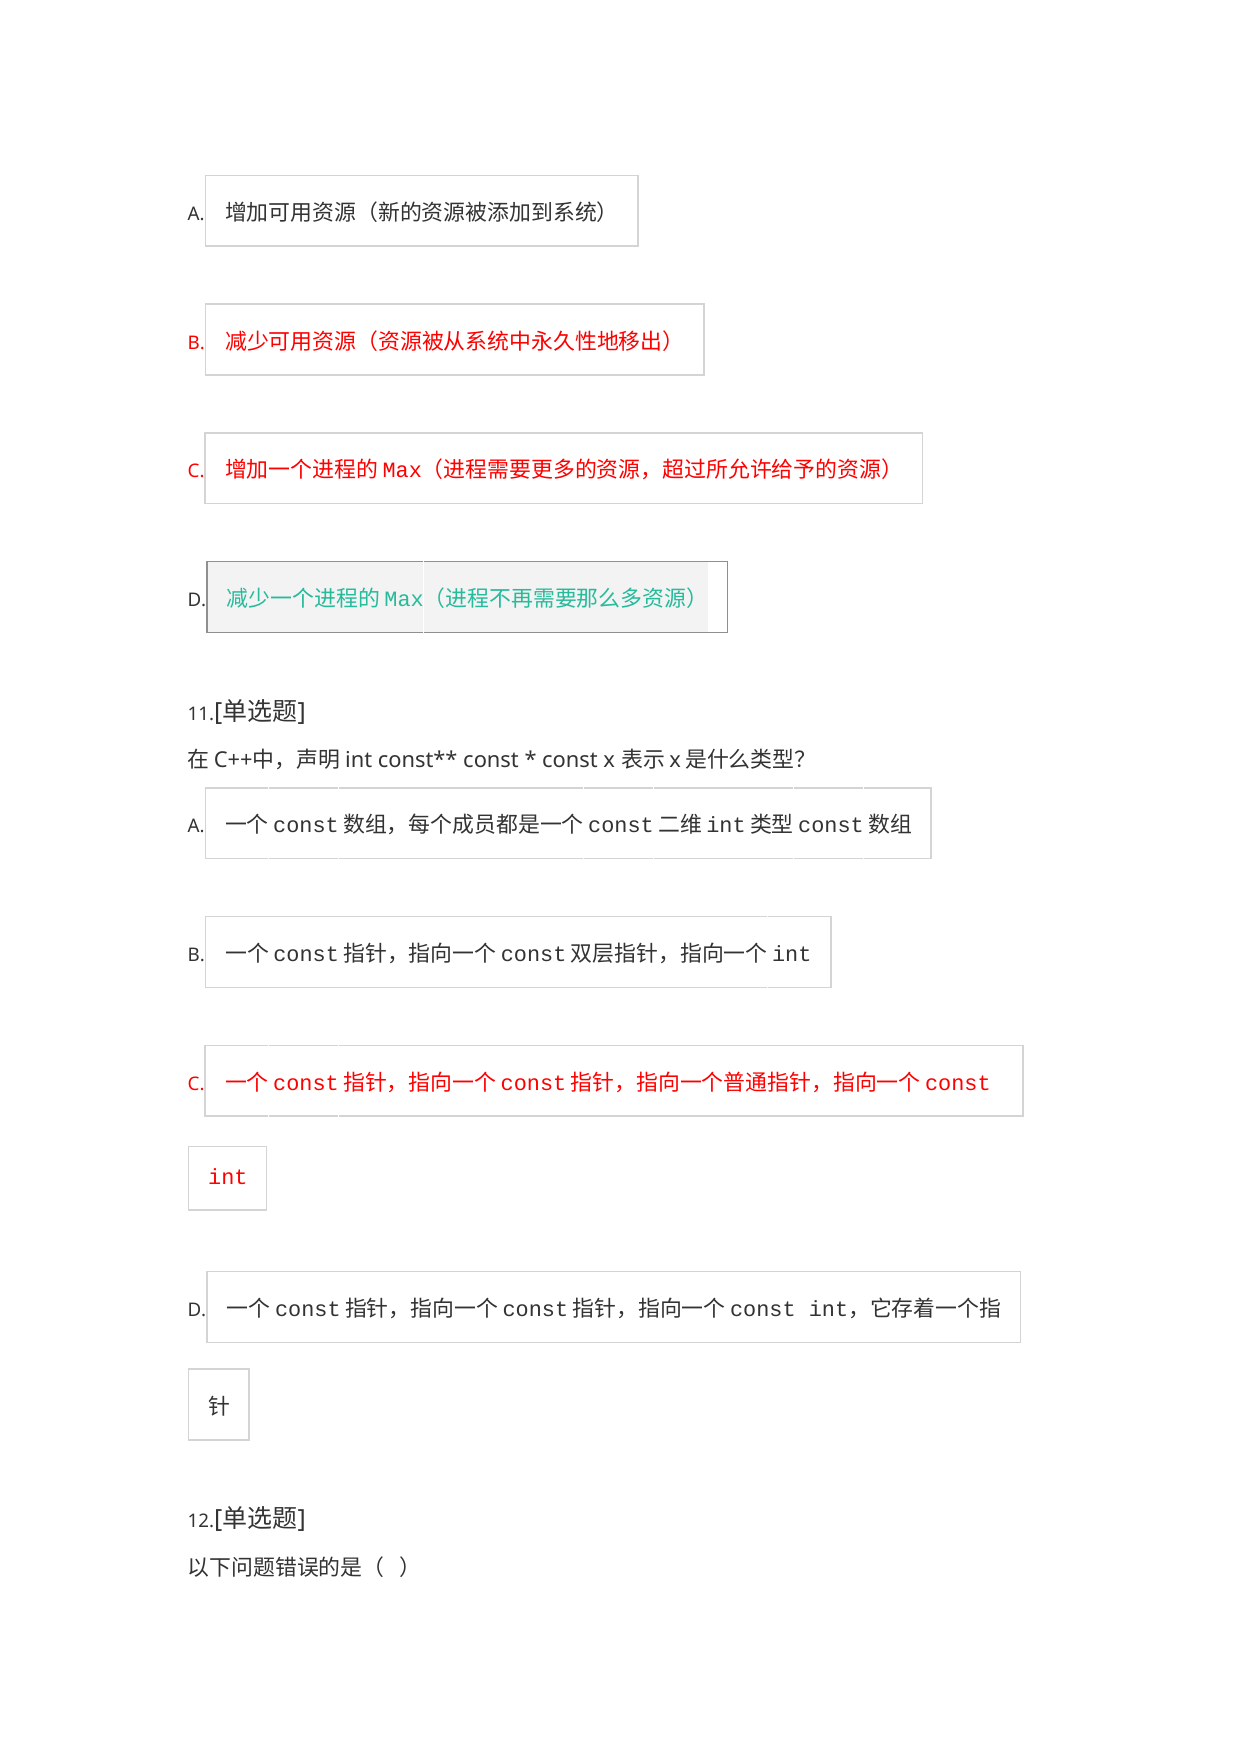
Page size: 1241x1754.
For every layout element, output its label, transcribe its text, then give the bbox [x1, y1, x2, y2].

text D.一个const指针，指向一个const指针，指向一个const int，它存着一个指针 [187, 1258, 1053, 1453]
text B.减少可用资源（资源被从系统中永久性地移出） [187, 291, 1053, 388]
text 11.[单选题] [187, 677, 1053, 742]
text 以下问题错误的是（ ） [187, 1549, 1053, 1582]
text C.一个const指针，指向一个const指针，指向一个普通指针，指向一个const int [187, 1032, 1053, 1227]
text A.增加可用资源（新的资源被添加到系统） [187, 162, 1053, 259]
text 12.[单选题] [187, 1484, 1053, 1549]
text B.一个const指针，指向一个const双层指针，指向一个int [187, 903, 1053, 1001]
text A.一个const数组，每个成员都是一个const二维int类型const数组 [187, 774, 1053, 872]
text C.增加一个进程的Max（进程需要更多的资源，超过所允许给予的资源） [187, 419, 1053, 517]
text D.减少一个进程的Max（进程不再需要那么多资源） [187, 548, 1053, 646]
text 在C++中，声明 int const** const * const x 表示x是什么类型？ [187, 742, 1053, 774]
